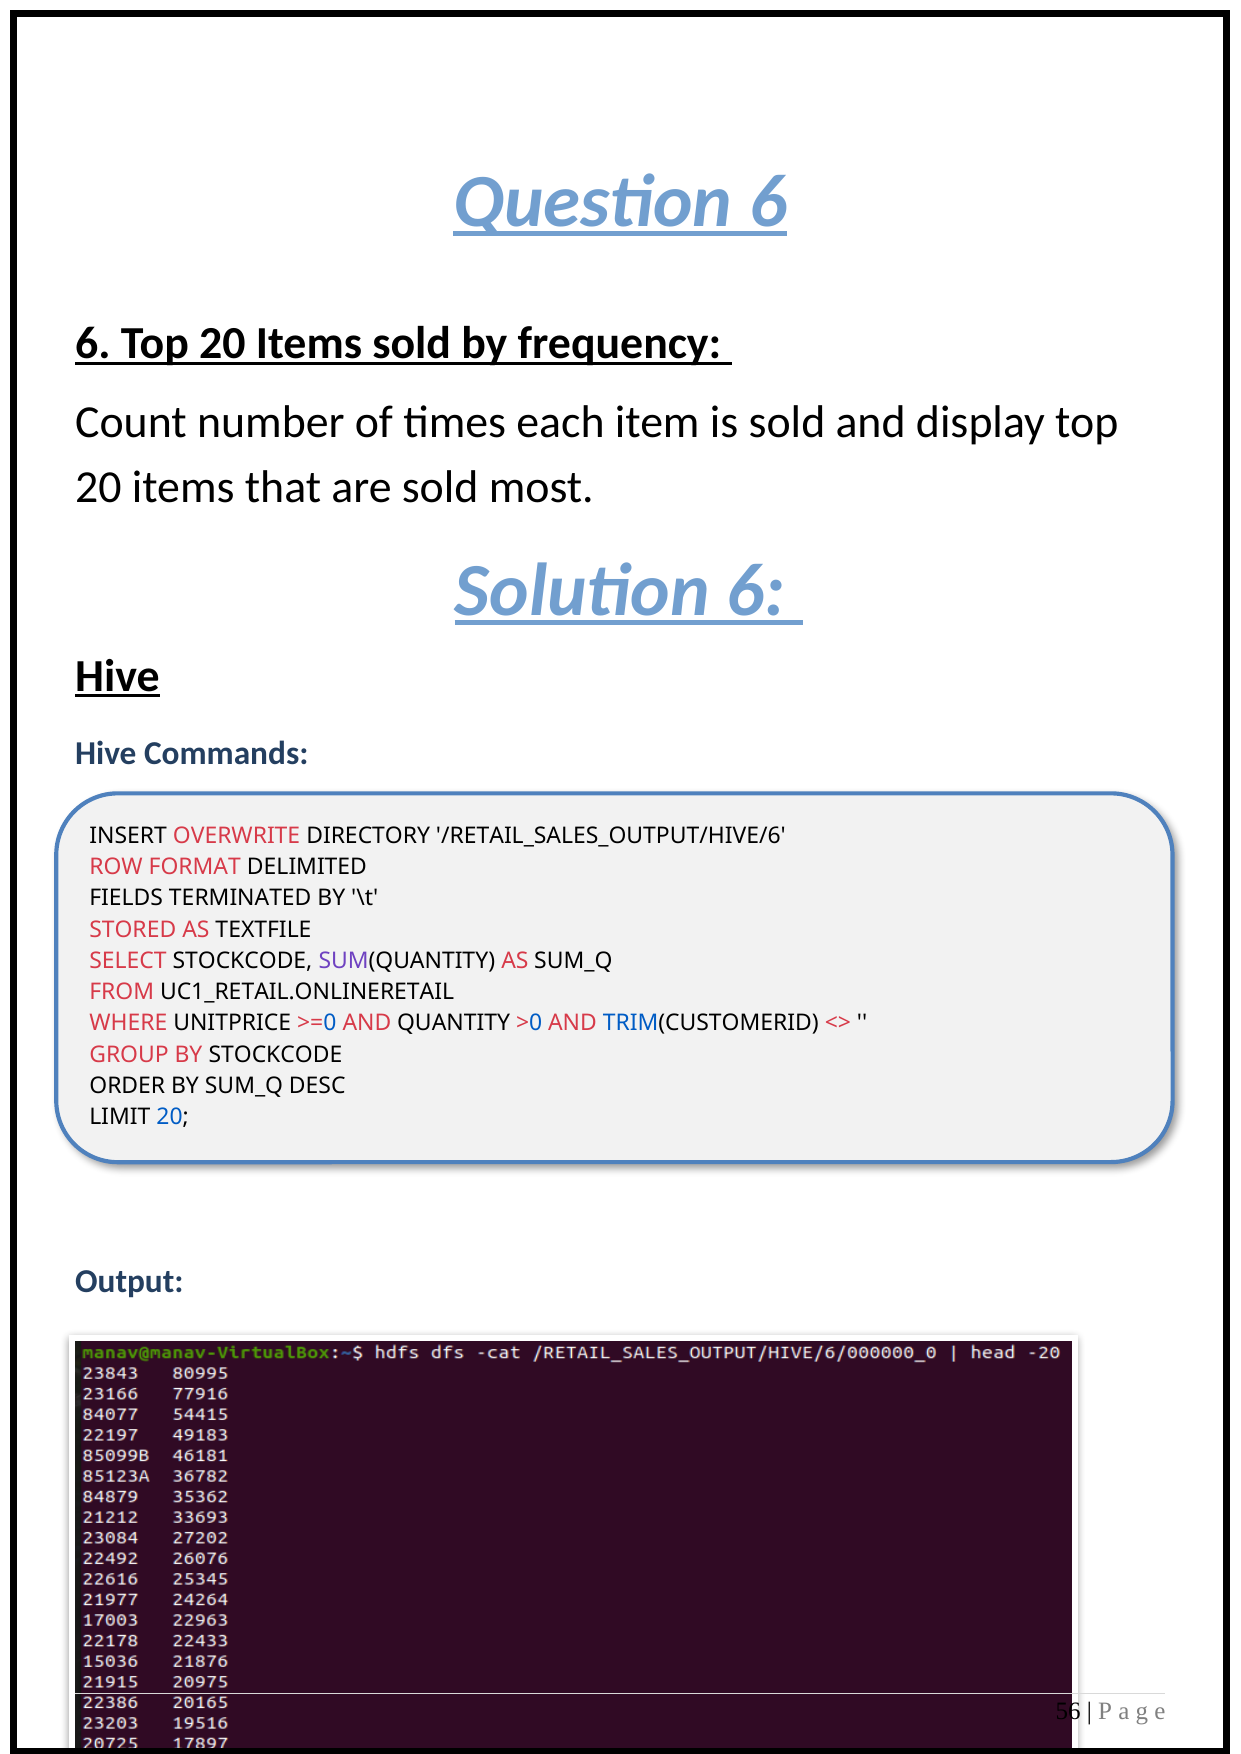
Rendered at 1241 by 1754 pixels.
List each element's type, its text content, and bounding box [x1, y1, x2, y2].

picture [75, 1694, 1072, 1748]
subtitle Hive Commands: [75, 732, 1165, 772]
subtitle 6. Top 20 Items sold by frequency: [75, 314, 1165, 370]
subtitle Output: [75, 1259, 1165, 1300]
picture [75, 1341, 1072, 1693]
subtitle Question 6 [75, 153, 1165, 245]
subtitle Hive [75, 647, 1165, 703]
subtitle Solution 6: [75, 543, 1165, 634]
subtitle Count number of times each item is sold and display top 20 items that are sold most. [75, 393, 1165, 513]
